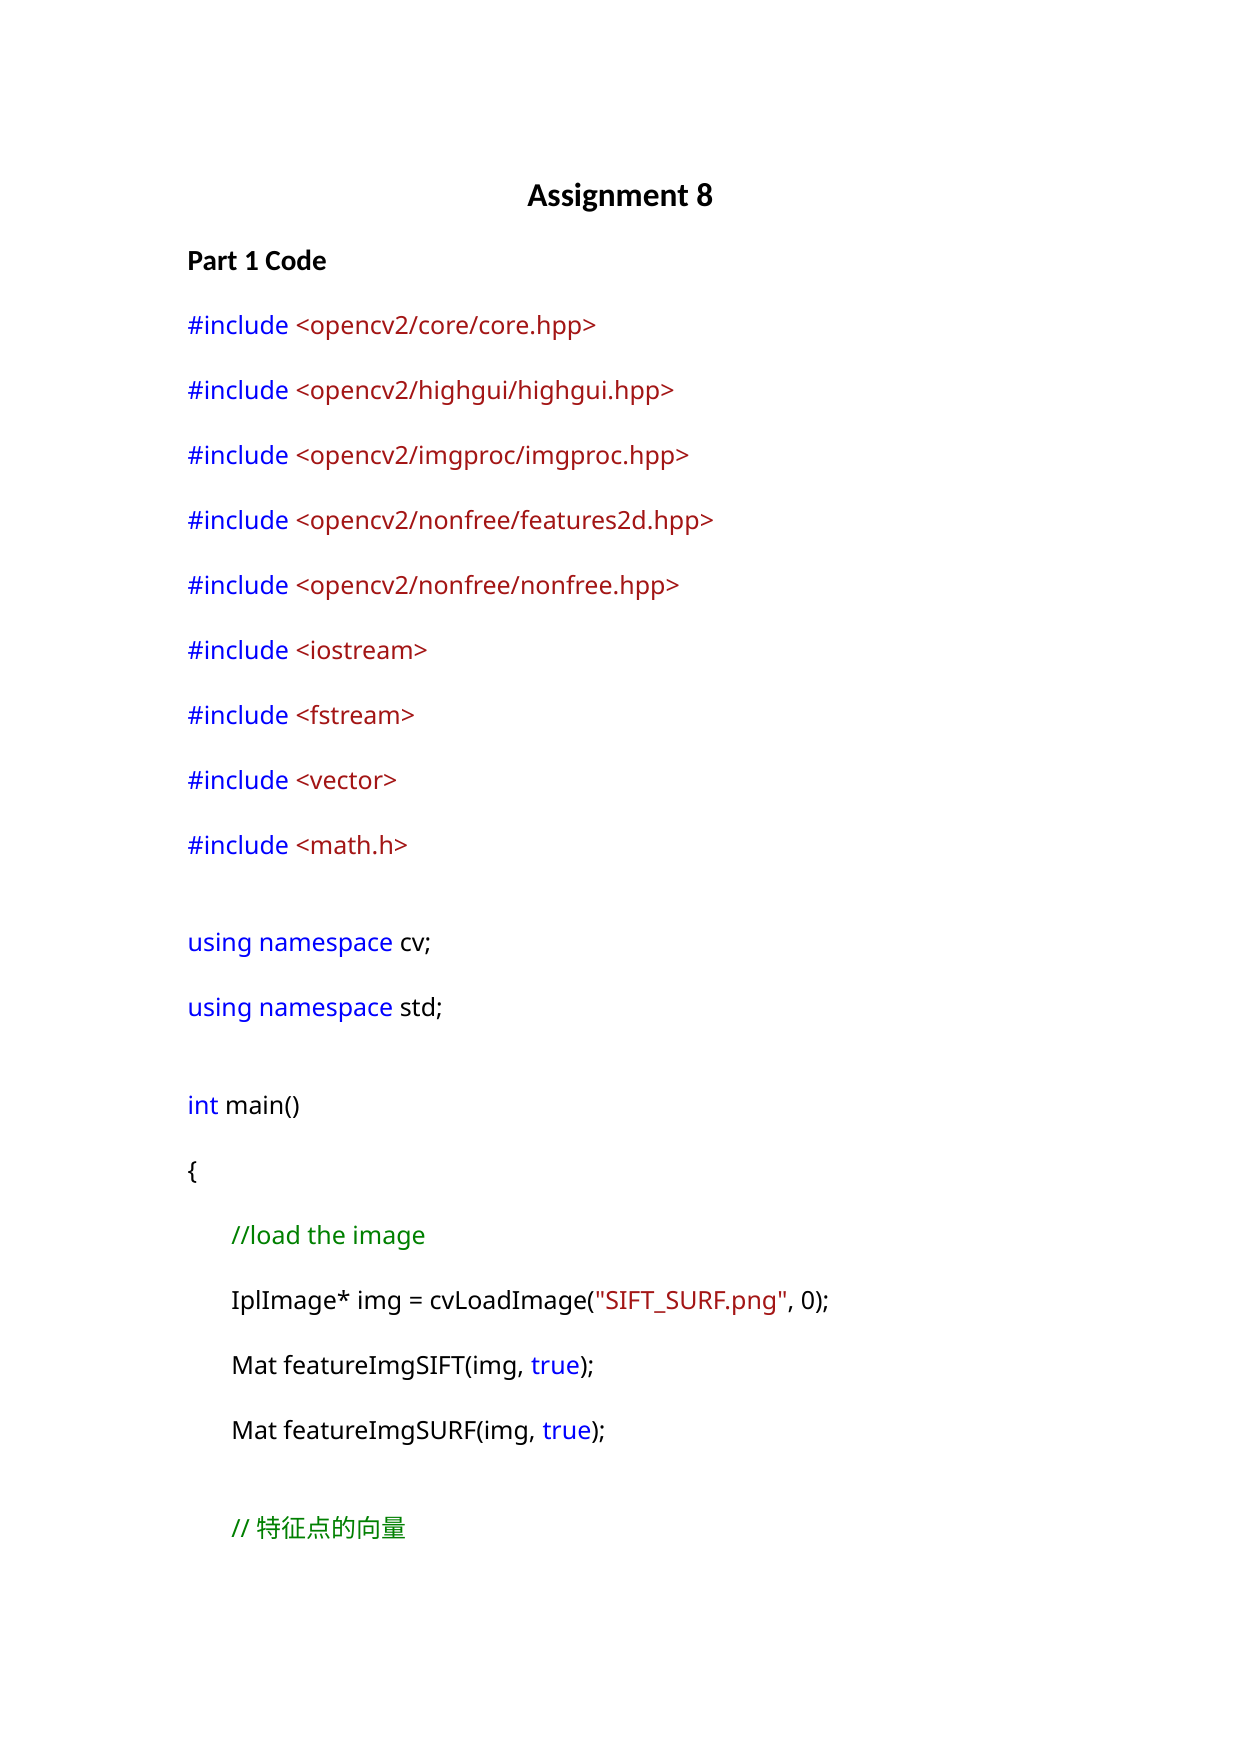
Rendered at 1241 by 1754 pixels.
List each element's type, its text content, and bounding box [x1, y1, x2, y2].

text //load the image [187, 1202, 1053, 1267]
text #include <fstream> [187, 682, 1053, 747]
text using namespace std; [187, 974, 1053, 1039]
text #include <iostream> [187, 617, 1053, 682]
text { [187, 1137, 1053, 1202]
text #include <opencv2/core/core.hpp> [187, 292, 1053, 357]
text // 特征点的向量 [187, 1494, 1053, 1559]
text #include <opencv2/nonfree/nonfree.hpp> [187, 552, 1053, 617]
text Mat featureImgSIFT(img, true); [187, 1332, 1053, 1397]
text Mat featureImgSURF(img, true); [187, 1397, 1053, 1462]
text #include <opencv2/nonfree/features2d.hpp> [187, 487, 1053, 552]
text #include <opencv2/imgproc/imgproc.hpp> [187, 422, 1053, 487]
text #include <vector> [187, 747, 1053, 812]
text IplImage* img = cvLoadImage("SIFT_SURF.png", 0); [187, 1267, 1053, 1332]
text int main() [187, 1072, 1053, 1137]
text Assignment 8 [187, 162, 1053, 227]
text #include <opencv2/highgui/highgui.hpp> [187, 357, 1053, 422]
text Part 1 Code [187, 227, 1053, 292]
text using namespace cv; [187, 909, 1053, 974]
text #include <math.h> [187, 812, 1053, 877]
